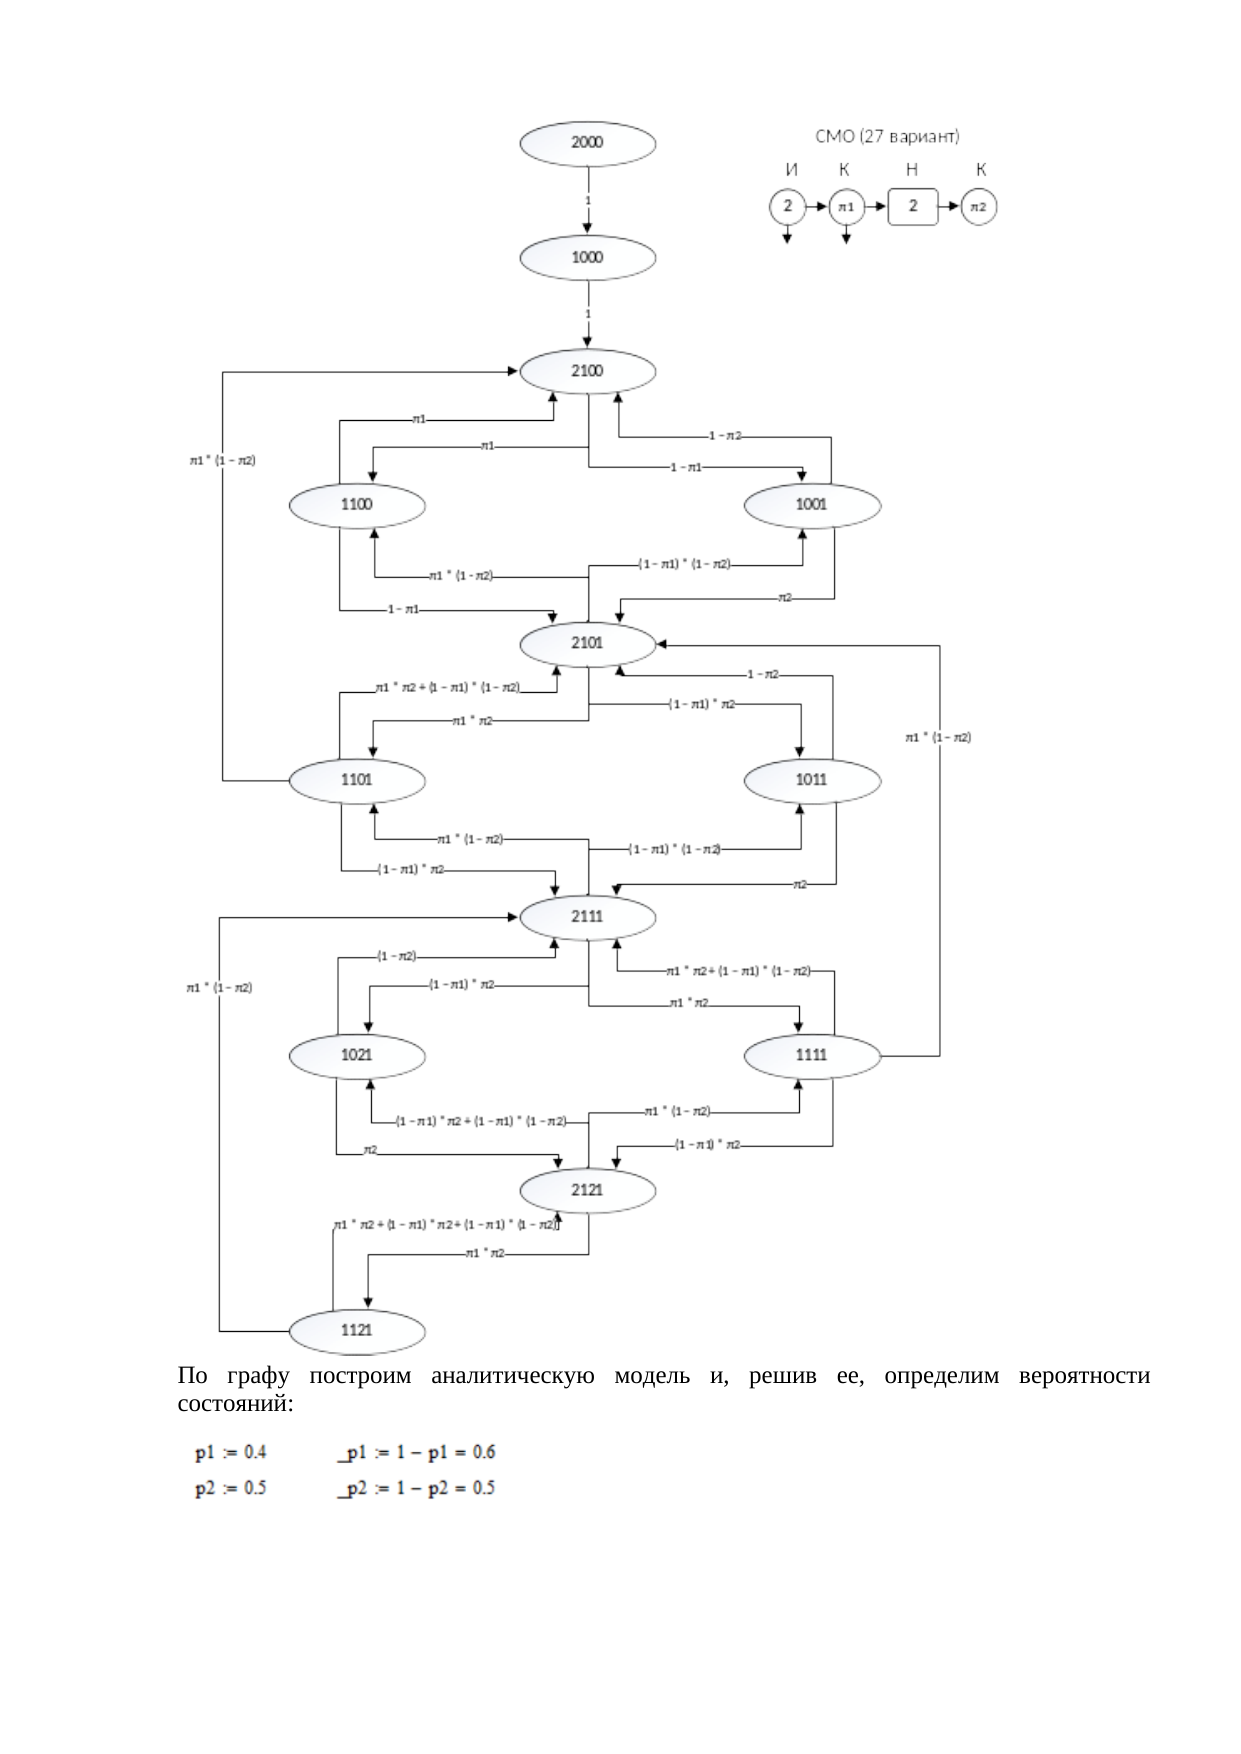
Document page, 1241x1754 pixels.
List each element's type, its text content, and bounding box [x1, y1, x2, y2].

text По графу построим аналитическую модель и, решив ее, определим вероятности состояний: [177, 1360, 1152, 1417]
picture [177, 1433, 525, 1513]
